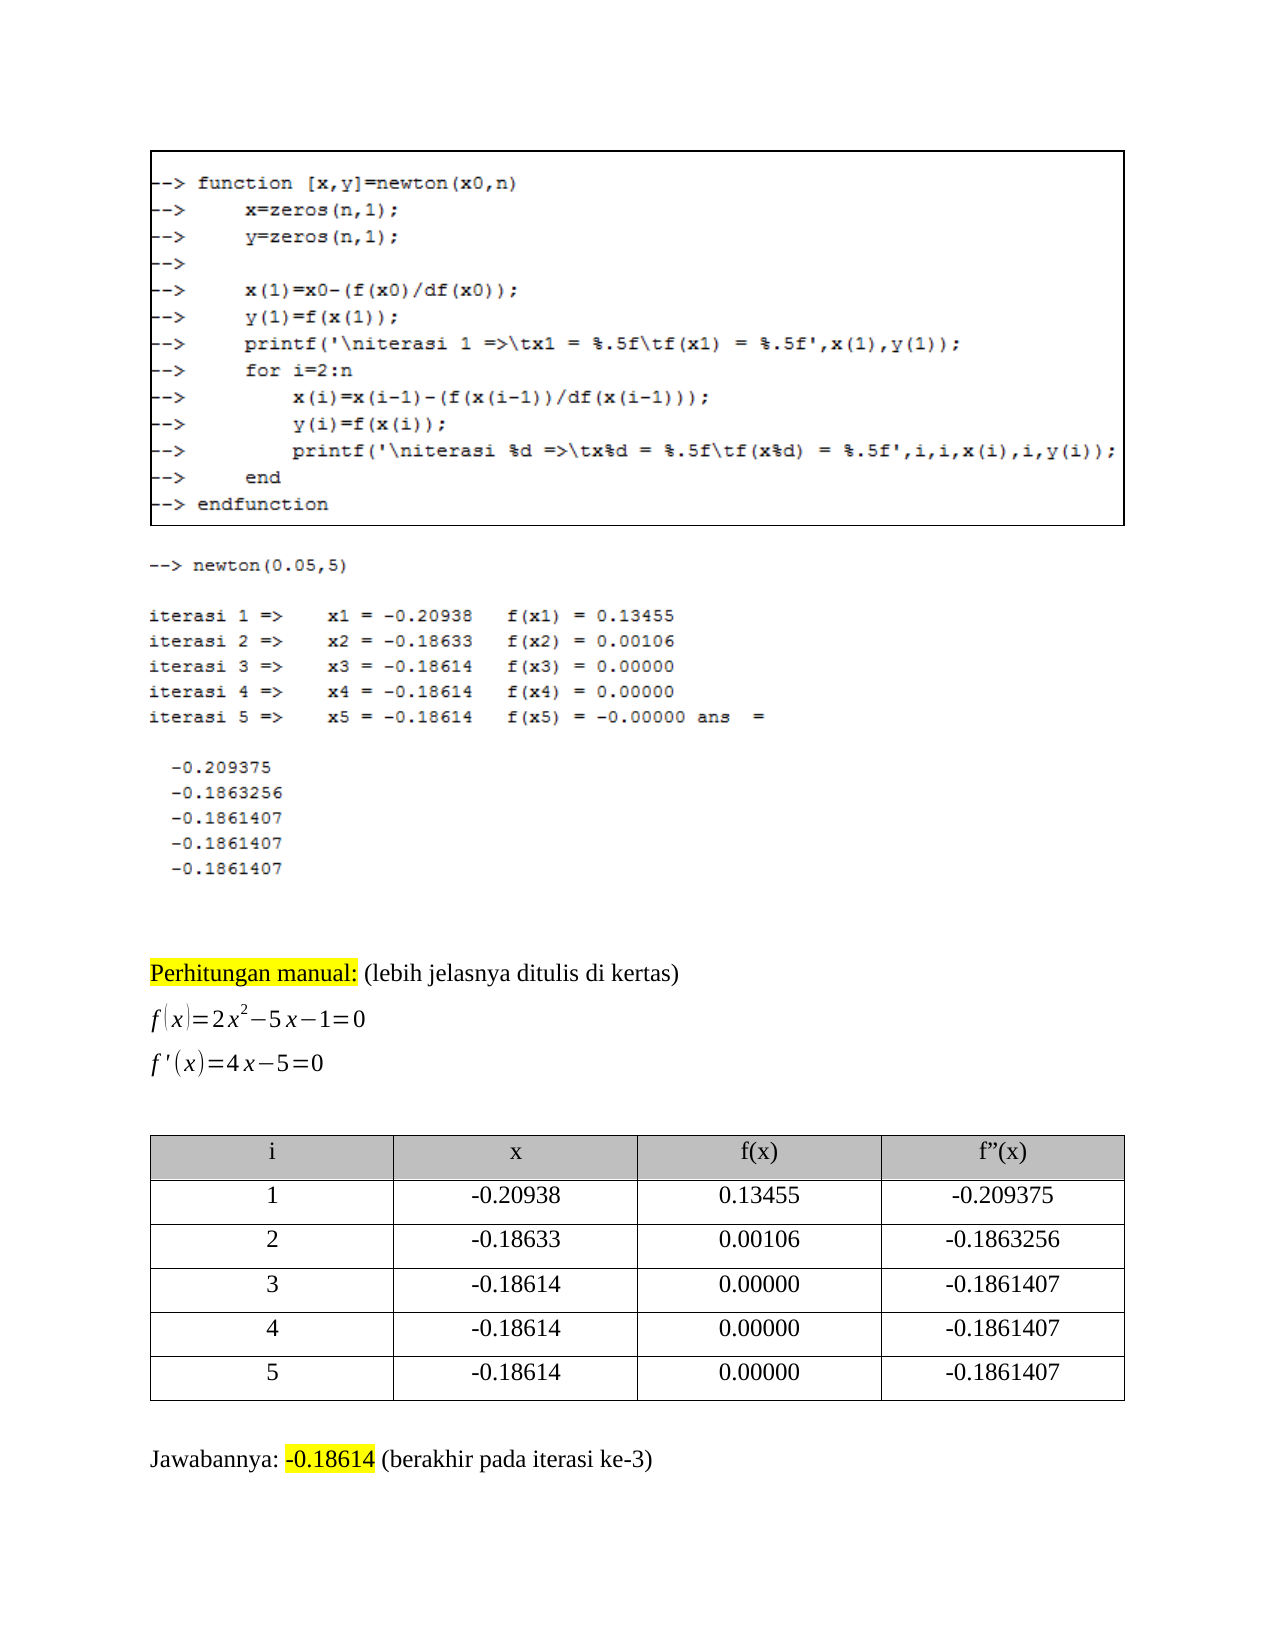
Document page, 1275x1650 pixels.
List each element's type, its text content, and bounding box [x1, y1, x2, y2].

table_cell -0.1861407 [882, 1269, 1124, 1312]
table_cell -0.18614 [394, 1313, 637, 1356]
table_cell 4 [151, 1313, 393, 1356]
table_cell 0.00000 [638, 1357, 881, 1400]
table_cell -0.20938 [394, 1181, 637, 1223]
table_cell 0.00000 [638, 1269, 881, 1312]
table_cell 0.00000 [638, 1313, 881, 1356]
table_header i [151, 1136, 393, 1179]
table_cell -0.1861407 [882, 1357, 1124, 1400]
table_cell 2 [151, 1225, 393, 1268]
table_cell 1 [151, 1181, 393, 1223]
text Perhitungan manual: (lebih jelasnya ditulis di kertas) [358, 958, 1125, 986]
table_cell -0.18633 [394, 1225, 637, 1268]
picture [150, 540, 777, 901]
table_header f(x) [638, 1136, 881, 1179]
table_cell 5 [151, 1357, 393, 1400]
text Jawabannya: -0.18614 (berakhir pada iterasi ke-3) [150, 1444, 285, 1473]
table_cell -0.209375 [882, 1181, 1124, 1223]
table_header f”(x) [882, 1136, 1124, 1179]
table_cell 0.13455 [638, 1181, 881, 1223]
table_cell 0.00106 [638, 1225, 881, 1268]
table_header x [394, 1136, 637, 1179]
table_cell -0.18614 [394, 1357, 637, 1400]
text Jawabannya: -0.18614 (berakhir pada iterasi ke-3) [375, 1444, 1125, 1473]
table_cell -0.18614 [394, 1269, 637, 1312]
table_cell 3 [151, 1269, 393, 1312]
picture [152, 152, 1123, 525]
table_cell -0.1861407 [882, 1313, 1124, 1356]
table_cell -0.1863256 [882, 1225, 1124, 1268]
